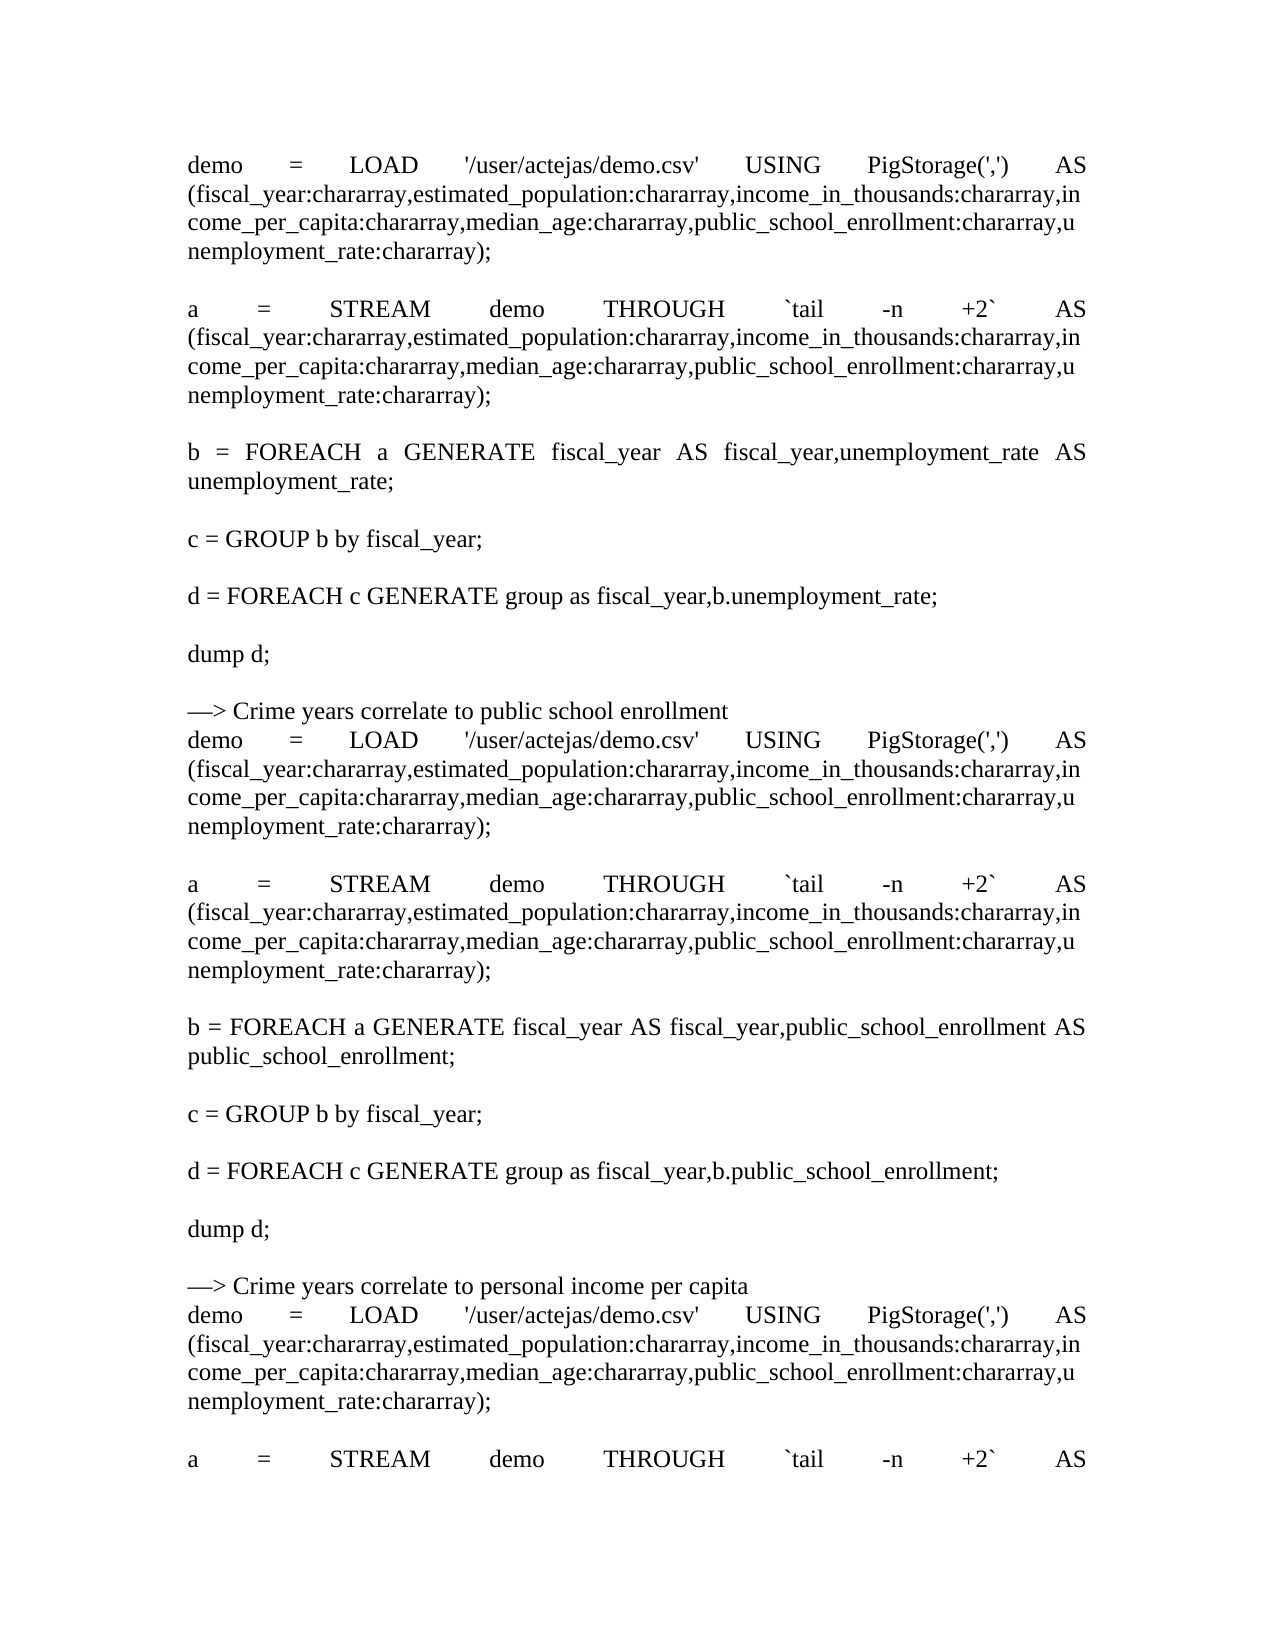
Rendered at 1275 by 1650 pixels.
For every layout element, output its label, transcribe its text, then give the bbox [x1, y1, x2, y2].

text demo = LOAD '/user/actejas/demo.csv' USING PigStorage(',') AS (fiscal_year:chararray,estimated_population:chararray,income_in_thousands:chararray,income_per_capita:chararray,median_age:chararray,public_school_enrollment:chararray,unemployment_rate:chararray); [187, 150, 1087, 265]
text c = GROUP b by fiscal_year; [187, 1099, 1087, 1127]
text —> Crime years correlate to public school enrollment [187, 696, 1087, 725]
text —> Crime years correlate to personal income per capita [187, 1271, 1087, 1300]
text d = FOREACH c GENERATE group as fiscal_year,b.public_school_enrollment; [187, 1156, 1087, 1185]
text d = FOREACH c GENERATE group as fiscal_year,b.unemployment_rate; [187, 581, 1087, 610]
text dump d; [187, 1214, 1087, 1242]
text dump d; [187, 639, 1087, 667]
text demo = LOAD '/user/actejas/demo.csv' USING PigStorage(',') AS (fiscal_year:chararray,estimated_population:chararray,income_in_thousands:chararray,income_per_capita:chararray,median_age:chararray,public_school_enrollment:chararray,unemployment_rate:chararray); [187, 725, 1087, 840]
text demo = LOAD '/user/actejas/demo.csv' USING PigStorage(',') AS (fiscal_year:chararray,estimated_population:chararray,income_in_thousands:chararray,income_per_capita:chararray,median_age:chararray,public_school_enrollment:chararray,unemployment_rate:chararray); [187, 1300, 1087, 1415]
text b = FOREACH a GENERATE fiscal_year AS fiscal_year,public_school_enrollment AS public_school_enrollment; [187, 1012, 1087, 1070]
text c = GROUP b by fiscal_year; [187, 524, 1087, 552]
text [187, 1444, 1087, 1472]
text b = FOREACH a GENERATE fiscal_year AS fiscal_year,unemployment_rate AS unemployment_rate; [187, 437, 1087, 495]
